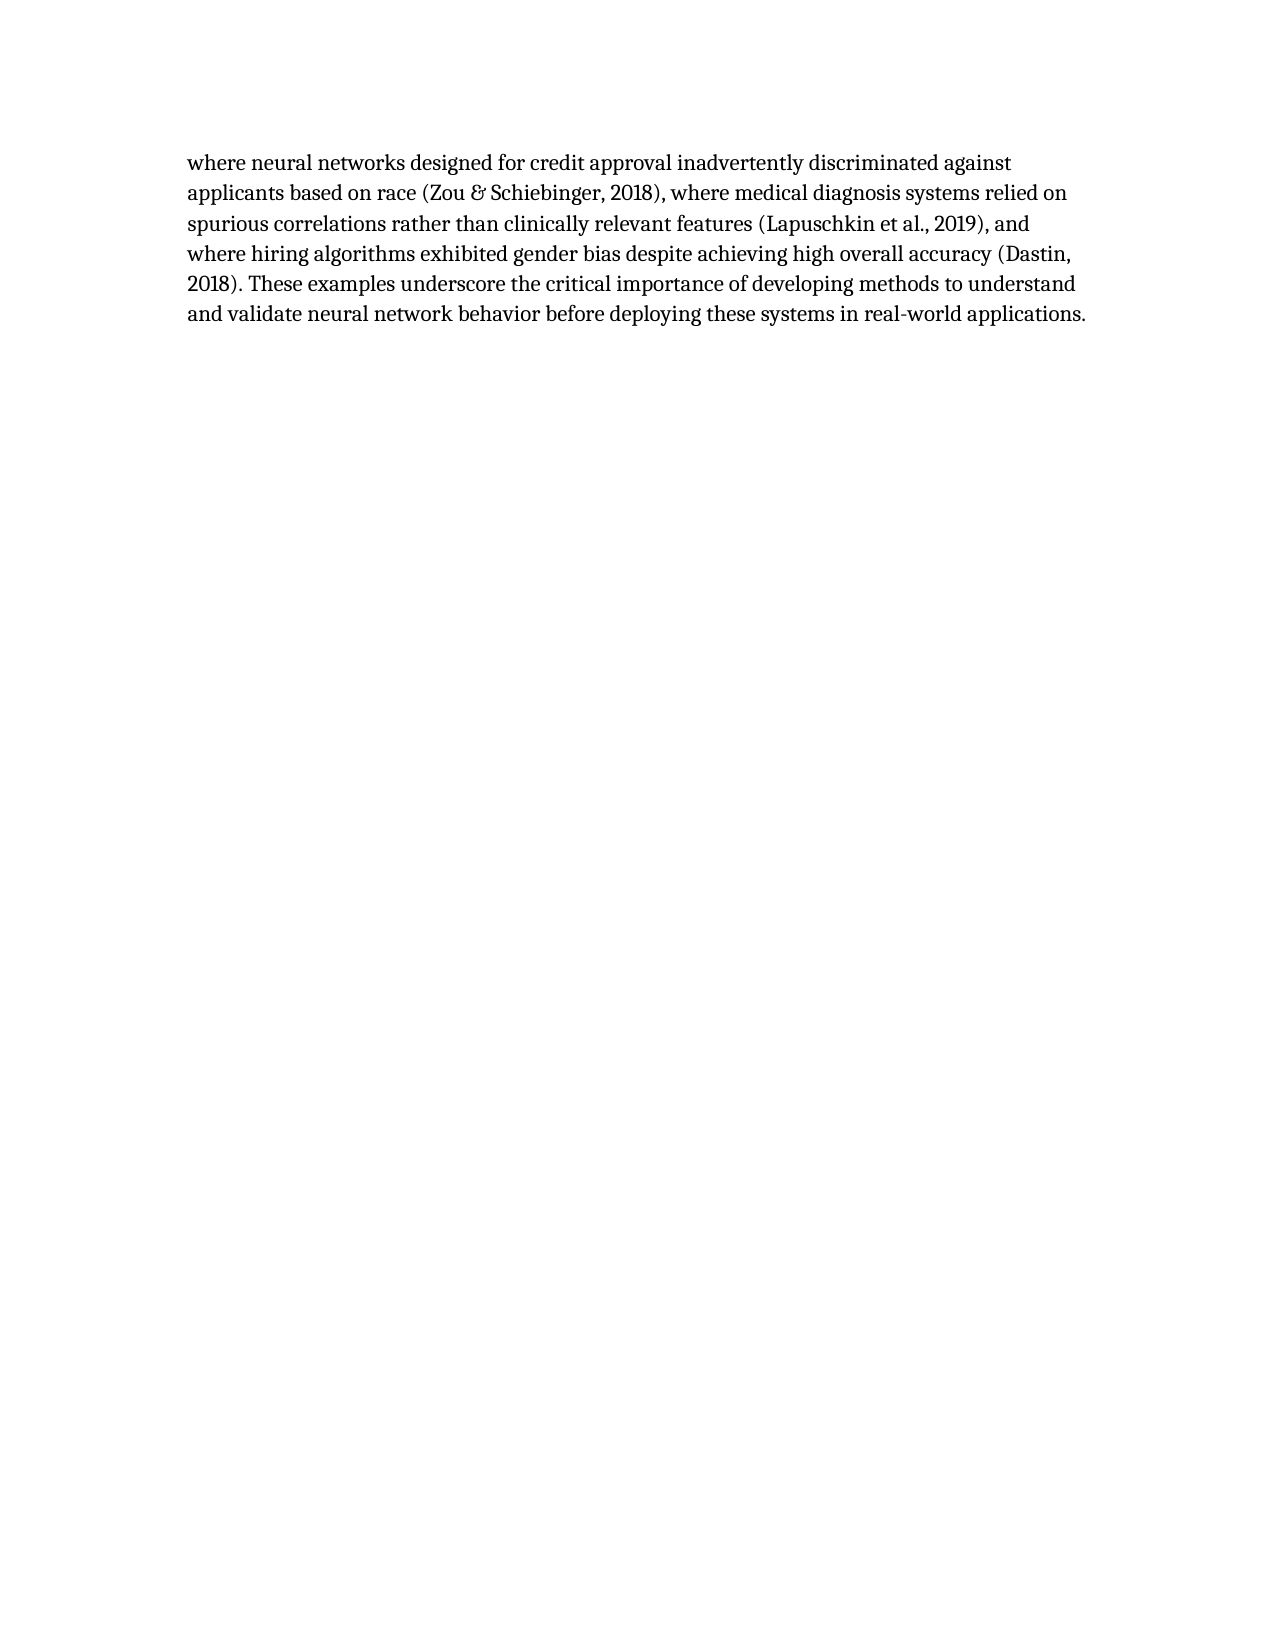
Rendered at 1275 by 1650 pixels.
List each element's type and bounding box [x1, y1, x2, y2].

text [187, 150, 1087, 327]
